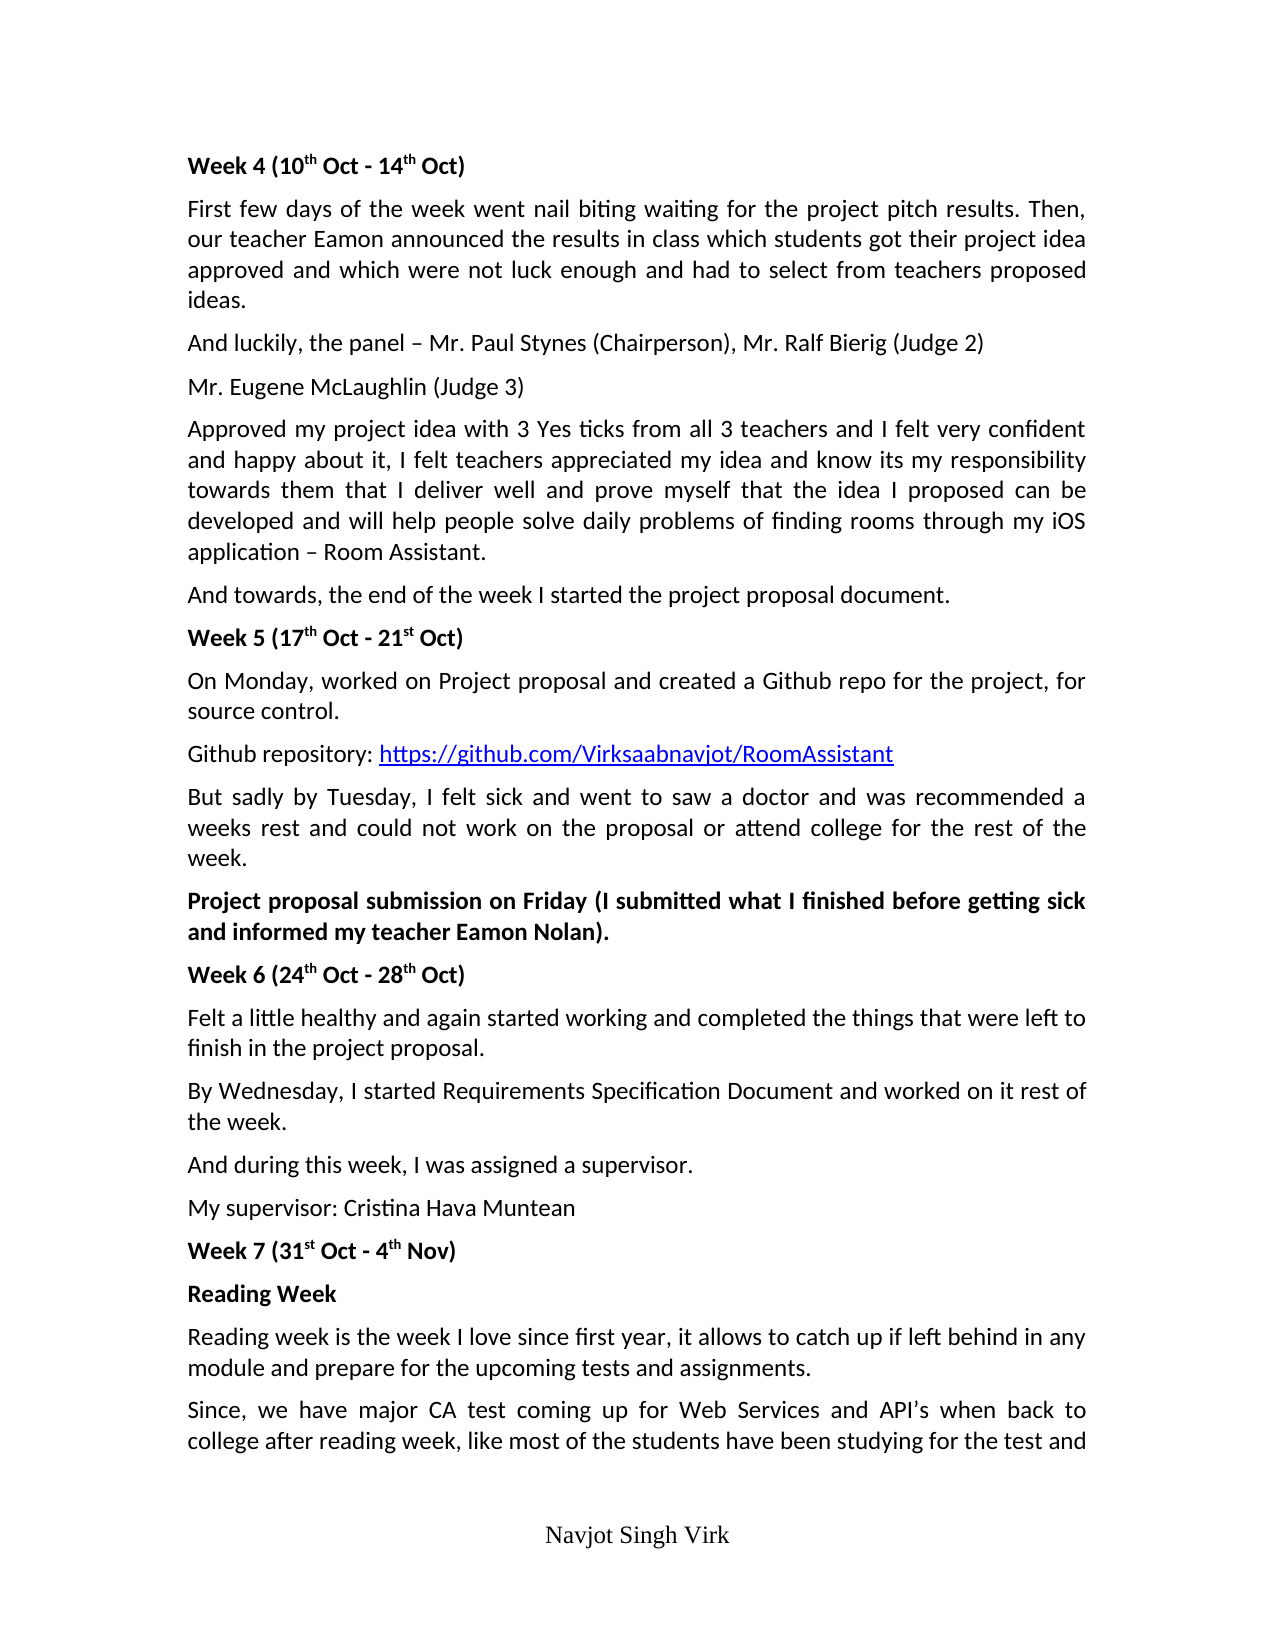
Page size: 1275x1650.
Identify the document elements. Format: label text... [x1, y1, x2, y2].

text But sadly by Tuesday, I felt sick and went to saw a doctor and was recommended a weeks rest and could not work on the proposal or attend college for the rest of the week. [187, 781, 1088, 873]
text And towards, the end of the week I started the project proposal document. [187, 579, 1088, 609]
text Week 4 (10th Oct - 14th Oct) [187, 150, 1088, 181]
text Week 6 (24th Oct - 28th Oct) [187, 959, 1088, 989]
text By Wednesday, I started Requirements Specification Document and worked on it rest of the week. [187, 1076, 1088, 1137]
text First few days of the week went nail biting waiting for the project pitch results. Then, our teacher Eamon announced the results in class which students got their project idea approved and which were not luck enough and had to select from teachers proposed ideas. [187, 193, 1088, 315]
text Github repository: https://github.com/Virksaabnavjot/RoomAssistant [187, 738, 1088, 769]
text Week 5 (17th Oct - 21st Oct) [187, 622, 1088, 652]
text Approved my project idea with 3 Yes ticks from all 3 teachers and I felt very confident and happy about it, I felt teachers appreciated my idea and know its my responsibility towards them that I deliver well and prove myself that the idea I proposed can be developed and will help people solve daily problems of finding rooms through my iOS application – Room Assistant. [187, 414, 1088, 566]
text On Monday, worked on Project proposal and created a Github repo for the project, for source control. [187, 665, 1088, 726]
text Reading Week [187, 1278, 1088, 1309]
text Project proposal submission on Friday (I submitted what I finished before getting sick and informed my teacher Eamon Nolan). [187, 885, 1088, 946]
text Felt a little healthy and again started working and completed the things that were left to finish in the project proposal. [187, 1002, 1088, 1063]
text And luckily, the panel – Mr. Paul Stynes (Chairperson), Mr. Ralf Bierig (Judge 2) [187, 328, 1088, 358]
text Week 7 (31st Oct - 4th Nov) [187, 1235, 1088, 1266]
text Mr. Eugene McLaughlin (Judge 3) [187, 371, 1088, 401]
text My supervisor: Cristina Hava Muntean [187, 1192, 1088, 1223]
text Reading week is the week I love since first year, it allows to catch up if left behind in any module and prepare for the upcoming tests and assignments. [187, 1321, 1088, 1382]
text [187, 1395, 1088, 1456]
text And during this week, I was assigned a supervisor. [187, 1149, 1088, 1179]
